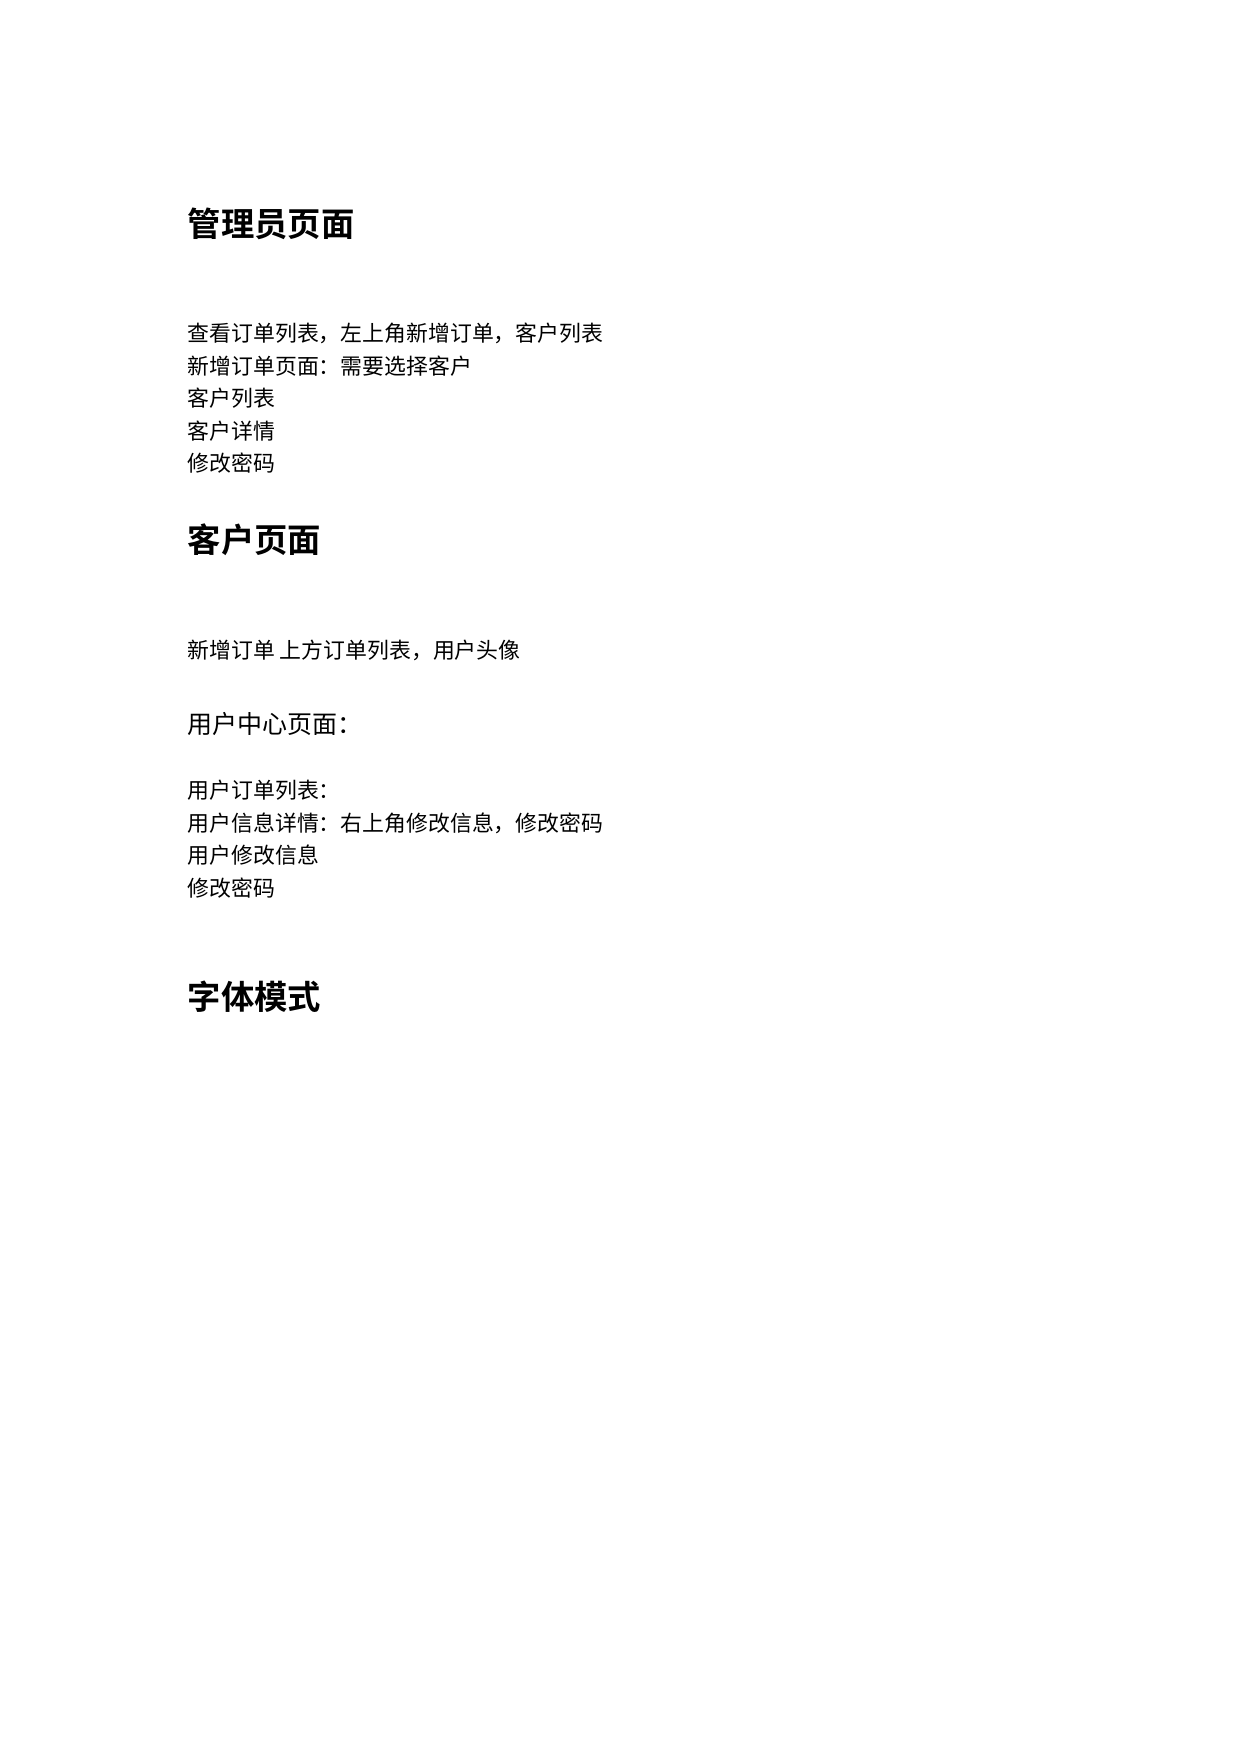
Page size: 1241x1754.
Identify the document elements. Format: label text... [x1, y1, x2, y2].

text 查看订单列表，左上角新增订单，客户列表 [187, 316, 1053, 348]
subtitle 客户页面 [187, 505, 1053, 570]
text 用户信息详情：右上角修改信息，修改密码 [187, 805, 1053, 838]
text 用户订单列表： [187, 773, 1053, 805]
text 新增订单 上方订单列表，用户头像 [187, 632, 1053, 665]
text 客户列表 [187, 381, 1053, 413]
subtitle 用户中心页面： [187, 690, 1053, 755]
text 新增订单页面：需要选择客户 [187, 348, 1053, 381]
text 用户修改信息 [187, 838, 1053, 870]
subtitle 管理员页面 [187, 189, 1053, 254]
text 客户详情 [187, 413, 1053, 446]
text 修改密码 [187, 870, 1053, 903]
subtitle 字体模式 [187, 962, 1053, 1027]
text 修改密码 [187, 446, 1053, 478]
